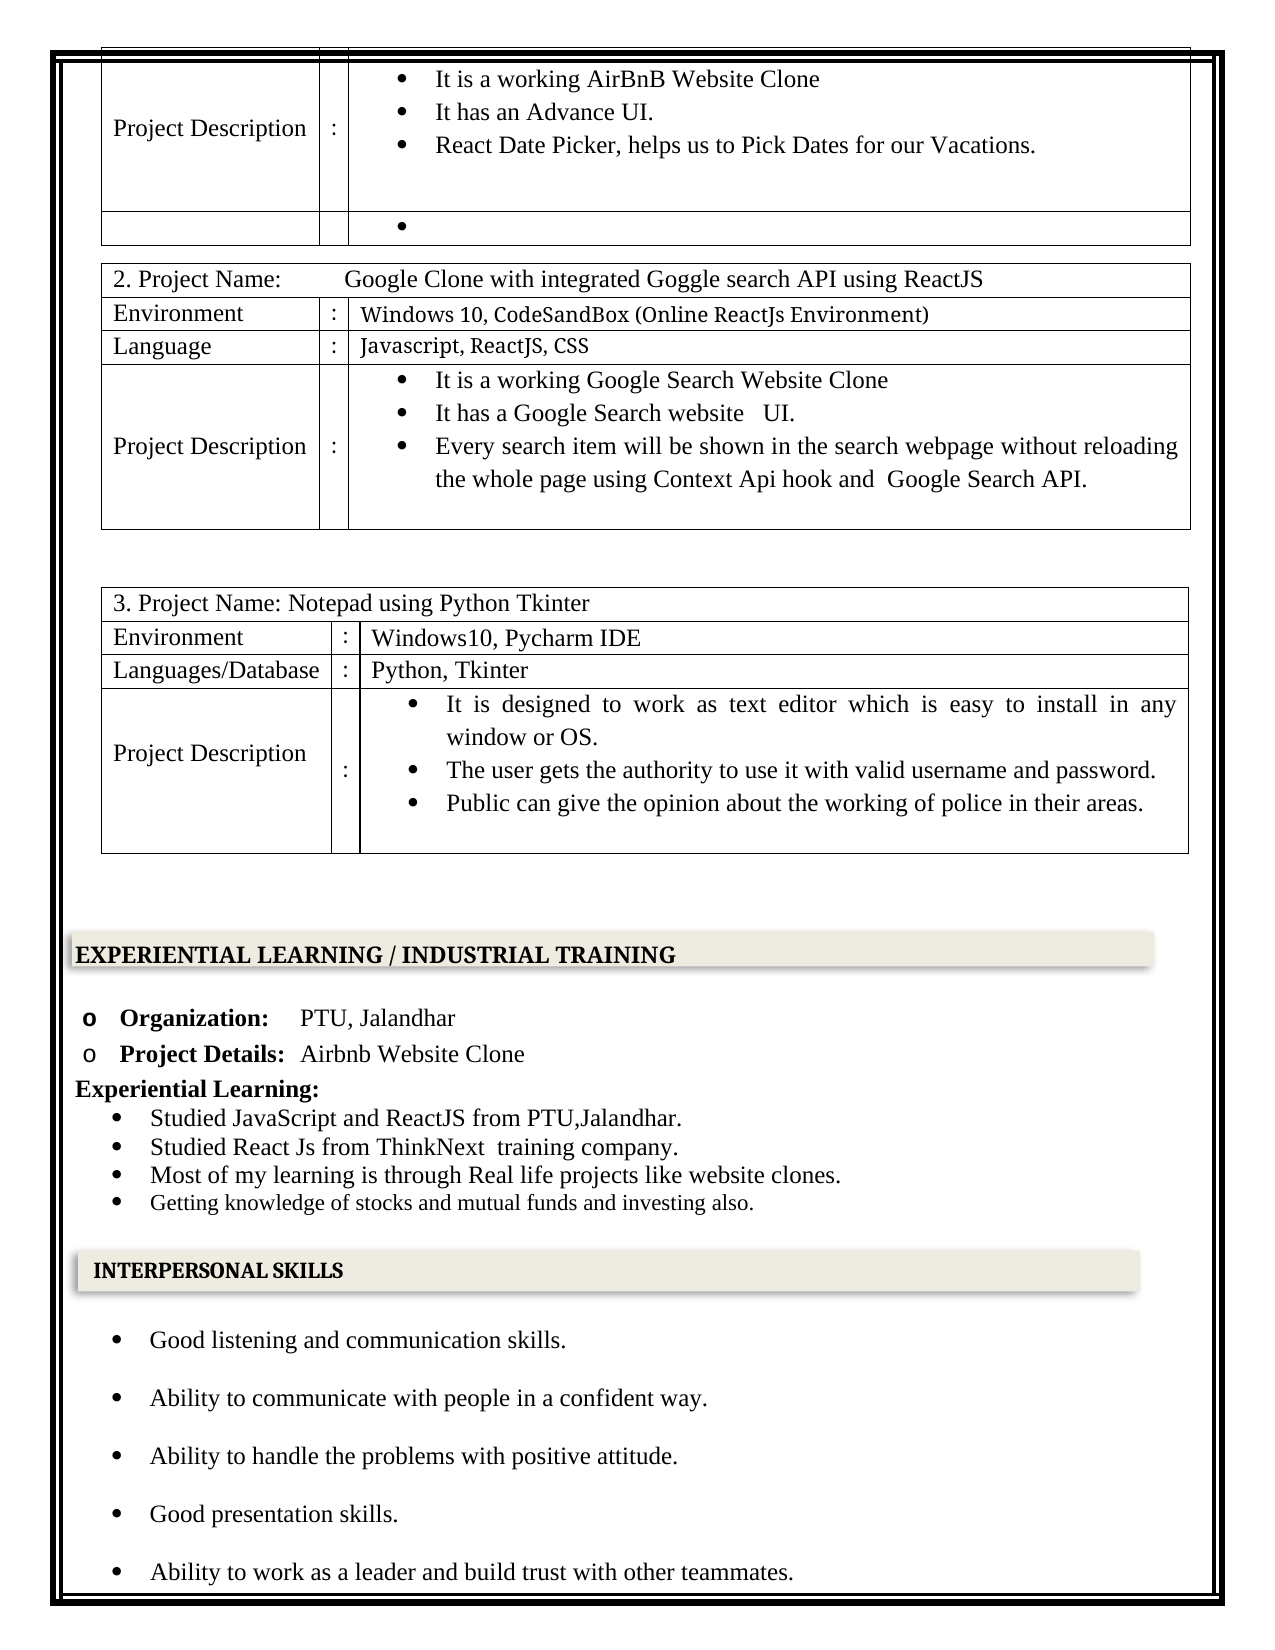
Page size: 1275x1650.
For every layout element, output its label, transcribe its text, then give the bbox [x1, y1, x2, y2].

list Ability to work as a leader and build trust with other teammates. [112, 1557, 1162, 1586]
list Ability to communicate with people in a confident way. [112, 1383, 1162, 1412]
list Good presentation skills. [112, 1499, 1162, 1528]
table_cell Environment [102, 622, 331, 654]
text Experiential Learning: [75, 1074, 1162, 1103]
table_cell Language [102, 331, 319, 364]
list Most of my learning is through Real life projects like website clones. [112, 1161, 1162, 1189]
list Project Details: Airbnb Website Clone [82, 1039, 1162, 1070]
table_cell : [332, 689, 359, 853]
table_cell Environment [102, 298, 319, 330]
list Studied JavaScript and ReactJS from PTU,Jalandhar. [112, 1103, 1162, 1132]
table_cell It is a working AirBnB Website Clone It has an Advance UI. React Date Picker, helps us to Pick Dates for our Vacations. [349, 63, 1190, 211]
table_cell : [320, 331, 348, 364]
table_cell Windows10, Pycharm IDE [361, 622, 1188, 654]
table_cell [349, 212, 1190, 245]
table_cell It is designed to work as text editor which is easy to install in any window or OS. The user gets the authority to use it with valid username and password. Public can give the opinion about the working of police in their areas. [361, 689, 1188, 853]
table_cell Project Description [102, 365, 319, 529]
list Getting knowledge of stocks and mutual funds and investing also. [112, 1189, 1162, 1216]
table_header 2. Project Name: Google Clone with integrated Goggle search API using ReactJS [102, 264, 1190, 297]
text EXPERIENTIAL LEARNING / INDUSTRIAL TRAINING [75, 939, 1162, 971]
list Good listening and communication skills. [112, 1325, 1162, 1354]
table_cell Windows 10, CodeSandBox (Online ReactJs Environment) [349, 298, 1190, 330]
list Ability to handle the problems with positive attitude. [112, 1441, 1162, 1470]
table_cell : [320, 298, 348, 330]
table_cell : [332, 622, 359, 654]
table_cell Python, Tkinter [361, 655, 1188, 688]
table_cell : [320, 63, 348, 211]
table_cell Javascript, ReactJS, CSS [349, 331, 1190, 364]
table_cell [320, 212, 348, 245]
table_header 3. Project Name: Notepad using Python Tkinter [102, 588, 1188, 621]
list Organization: PTU, Jalandhar [82, 1003, 1162, 1034]
table_cell : [332, 655, 359, 688]
table_cell Project Description [102, 689, 331, 853]
table_cell Languages/Database [102, 655, 331, 688]
table_cell : [320, 365, 348, 529]
table_cell It is a working Google Search Website Clone It has a Google Search website UI. Every search item will be shown in the search webpage without reloading the whole page using Context Api hook and Google Search API. [349, 365, 1190, 529]
list Studied React Js from ThinkNext training company. [112, 1132, 1162, 1161]
table_cell Project Description [102, 63, 319, 211]
table_cell [102, 212, 319, 245]
